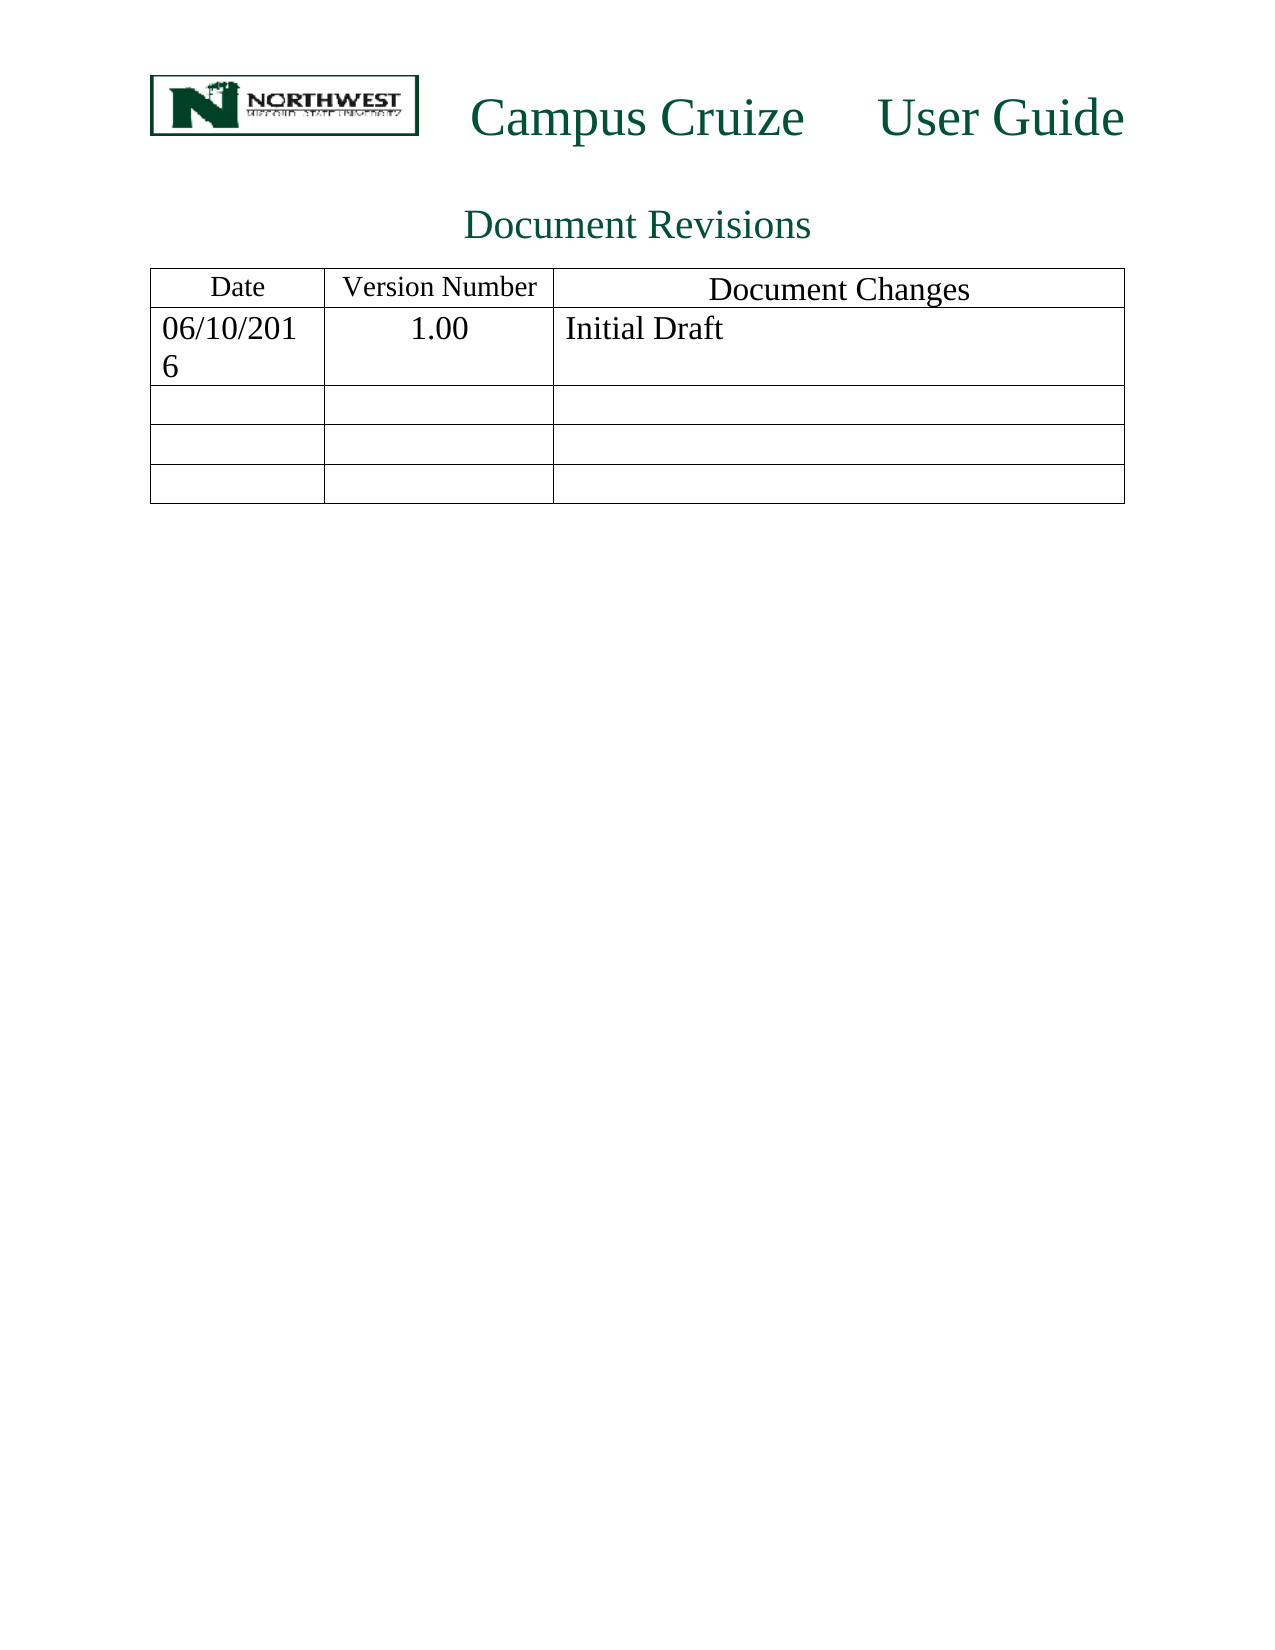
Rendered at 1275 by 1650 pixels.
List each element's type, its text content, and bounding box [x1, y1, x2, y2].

table_header Version Number [325, 269, 553, 307]
table_cell 1.00 [325, 308, 553, 385]
table_cell [554, 386, 1124, 424]
table_cell [325, 465, 553, 503]
table_cell 06/10/2016 [151, 308, 324, 385]
text Document Revisions [150, 199, 1125, 247]
table_cell [151, 425, 324, 464]
table_cell [151, 386, 324, 424]
table_cell [325, 425, 553, 464]
table_cell [151, 465, 324, 503]
table_header Date [151, 269, 324, 307]
picture [150, 75, 419, 136]
table_cell [554, 465, 1124, 503]
table_header Document Changes [554, 269, 1124, 307]
table_cell Initial Draft [554, 308, 1124, 385]
table_cell [554, 425, 1124, 464]
table_cell [325, 386, 553, 424]
